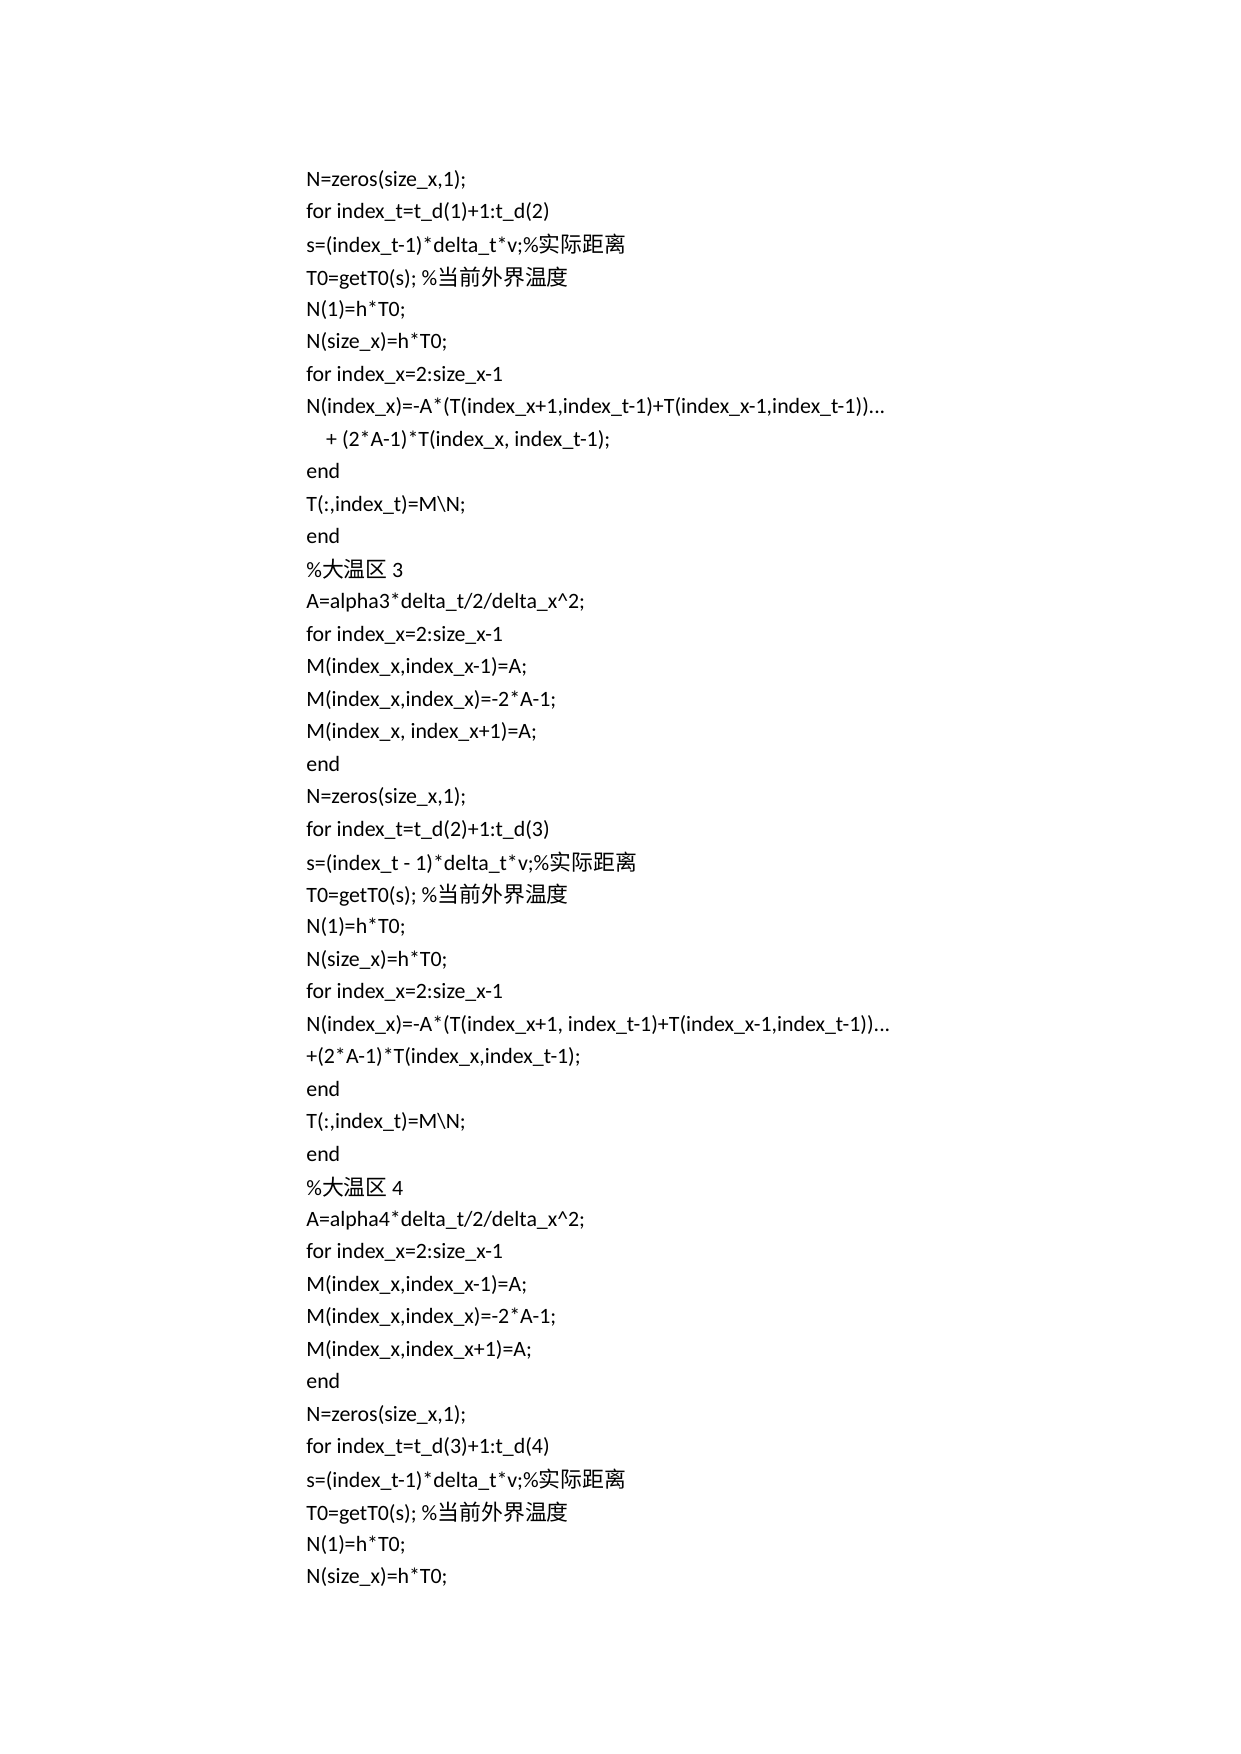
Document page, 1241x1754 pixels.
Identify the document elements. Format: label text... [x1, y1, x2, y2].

list for index_x=2:size_x-1 [262, 974, 1053, 1007]
list T(:,index_t)=M\N; [262, 487, 1053, 519]
list end [262, 1137, 1053, 1169]
list N=zeros(size_x,1); [262, 1397, 1053, 1429]
list + (2*A-1)*T(index_x, index_t-1); [262, 422, 1053, 454]
list s=(index_t-1)*delta_t*v;%实际距离 [262, 1462, 1053, 1494]
list M(index_x,index_x+1)=A; [262, 1332, 1053, 1364]
list T0=getT0(s); %当前外界温度 [262, 877, 1053, 909]
list for index_t=t_d(1)+1:t_d(2) [262, 194, 1053, 227]
list N(1)=h*T0; [262, 909, 1053, 942]
list N=zeros(size_x,1); [262, 779, 1053, 812]
list N(size_x)=h*T0; [262, 324, 1053, 357]
list N(size_x)=h*T0; [262, 942, 1053, 974]
list +(2*A-1)*T(index_x,index_t-1); [262, 1039, 1053, 1072]
list end [262, 1364, 1053, 1397]
list M(index_x,index_x)=-2*A-1; [262, 682, 1053, 714]
list for index_x=2:size_x-1 [262, 617, 1053, 649]
list A=alpha3*delta_t/2/delta_x^2; [262, 584, 1053, 617]
list N(index_x)=-A*(T(index_x+1,index_t-1)+T(index_x-1,index_t-1))... [262, 389, 1053, 422]
list N=zeros(size_x,1); [262, 162, 1053, 194]
list T(:,index_t)=M\N; [262, 1104, 1053, 1137]
list N(1)=h*T0; [262, 1527, 1053, 1559]
list T0=getT0(s); %当前外界温度 [262, 259, 1053, 292]
list end [262, 1072, 1053, 1104]
list N(size_x)=h*T0; [262, 1559, 1053, 1592]
list %大温区3 [262, 552, 1053, 584]
list s=(index_t-1)*delta_t*v;%实际距离 [262, 227, 1053, 259]
list s=(index_t - 1)*delta_t*v;%实际距离 [262, 844, 1053, 877]
list N(index_x)=-A*(T(index_x+1, index_t-1)+T(index_x-1,index_t-1))... [262, 1007, 1053, 1039]
list T0=getT0(s); %当前外界温度 [262, 1494, 1053, 1527]
list for index_x=2:size_x-1 [262, 1234, 1053, 1267]
list M(index_x,index_x-1)=A; [262, 649, 1053, 682]
list N(1)=h*T0; [262, 292, 1053, 324]
list for index_t=t_d(2)+1:t_d(3) [262, 812, 1053, 844]
list M(index_x,index_x)=-2*A-1; [262, 1299, 1053, 1332]
list end [262, 519, 1053, 552]
list M(index_x, index_x+1)=A; [262, 714, 1053, 747]
list for index_x=2:size_x-1 [262, 357, 1053, 389]
list end [262, 747, 1053, 779]
list %大温区4 [262, 1169, 1053, 1202]
list A=alpha4*delta_t/2/delta_x^2; [262, 1202, 1053, 1234]
list end [262, 454, 1053, 487]
list M(index_x,index_x-1)=A; [262, 1267, 1053, 1299]
list for index_t=t_d(3)+1:t_d(4) [262, 1429, 1053, 1462]
